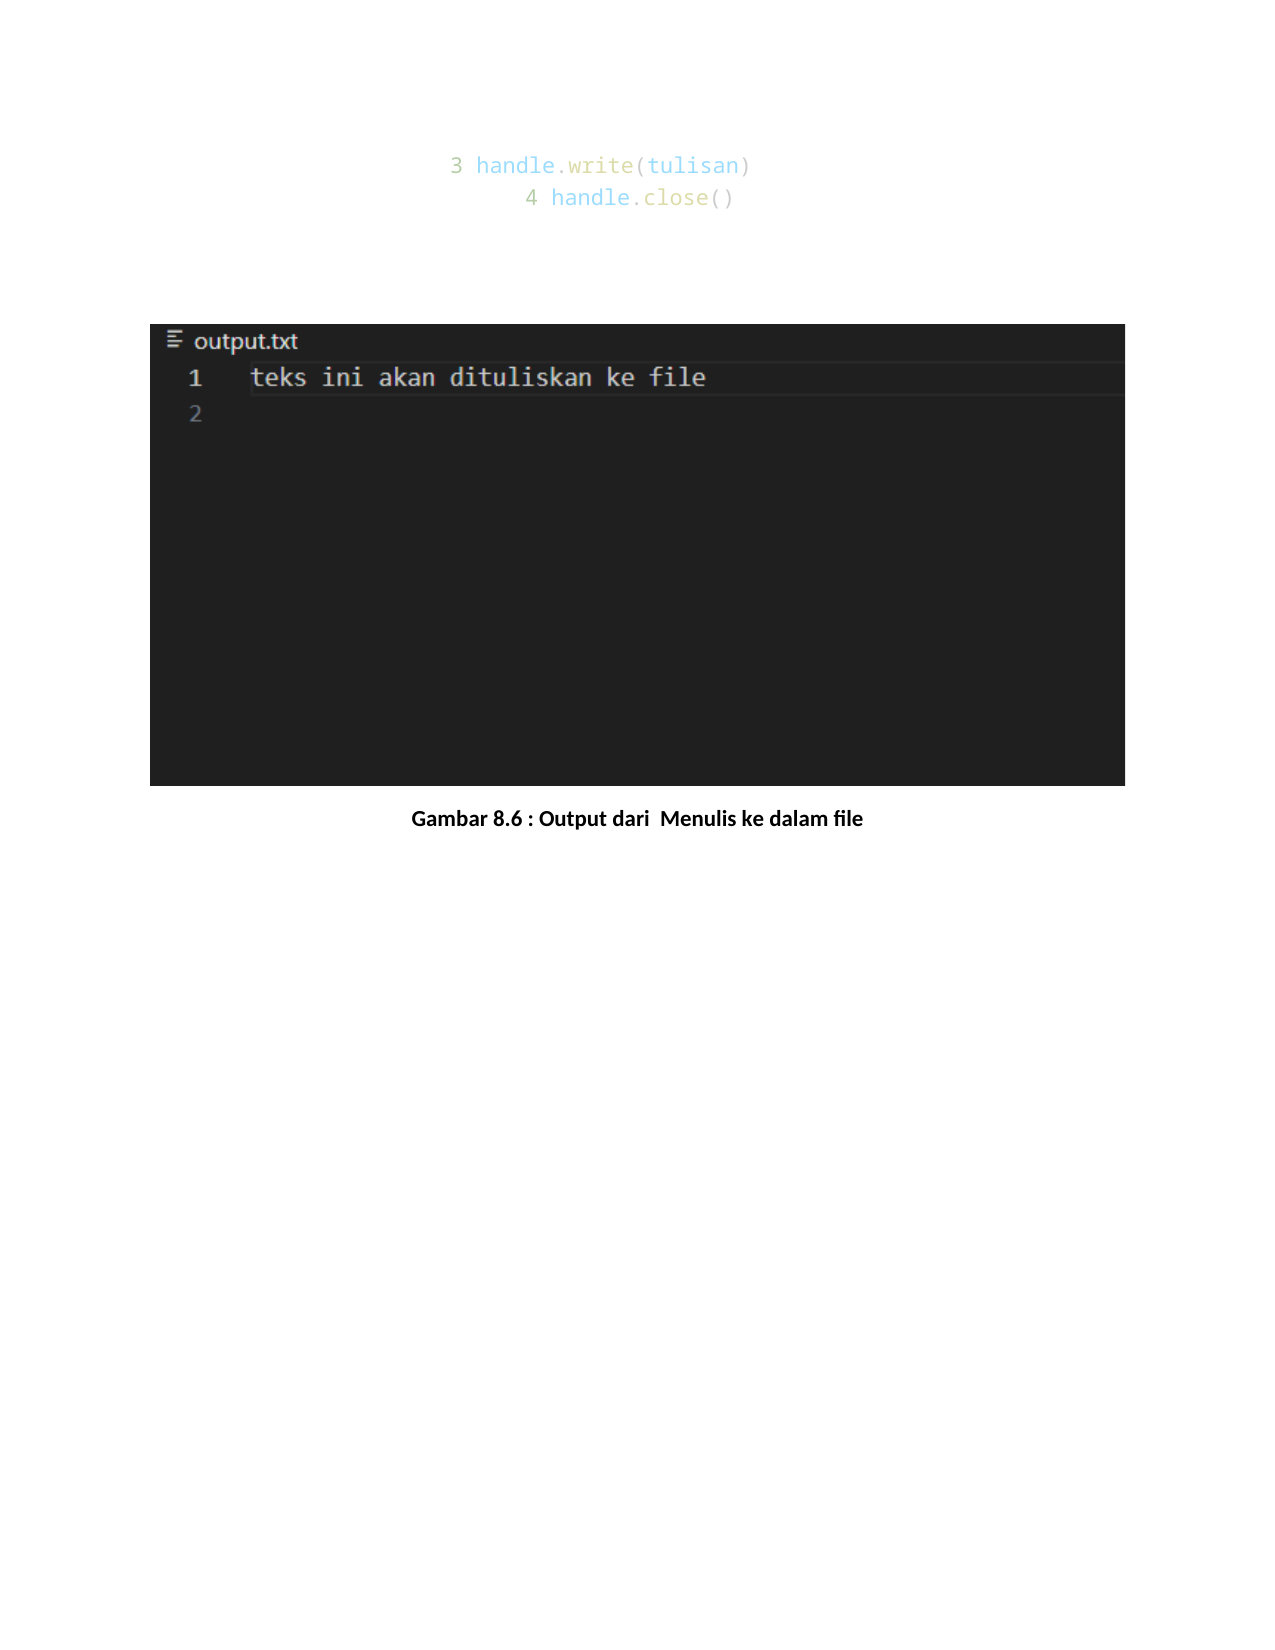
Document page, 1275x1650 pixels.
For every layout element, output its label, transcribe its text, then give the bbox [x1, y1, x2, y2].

text Gambar 8.6 : Output dari Menulis ke dalam file [150, 804, 1125, 832]
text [225, 150, 1125, 212]
picture [150, 324, 1125, 786]
